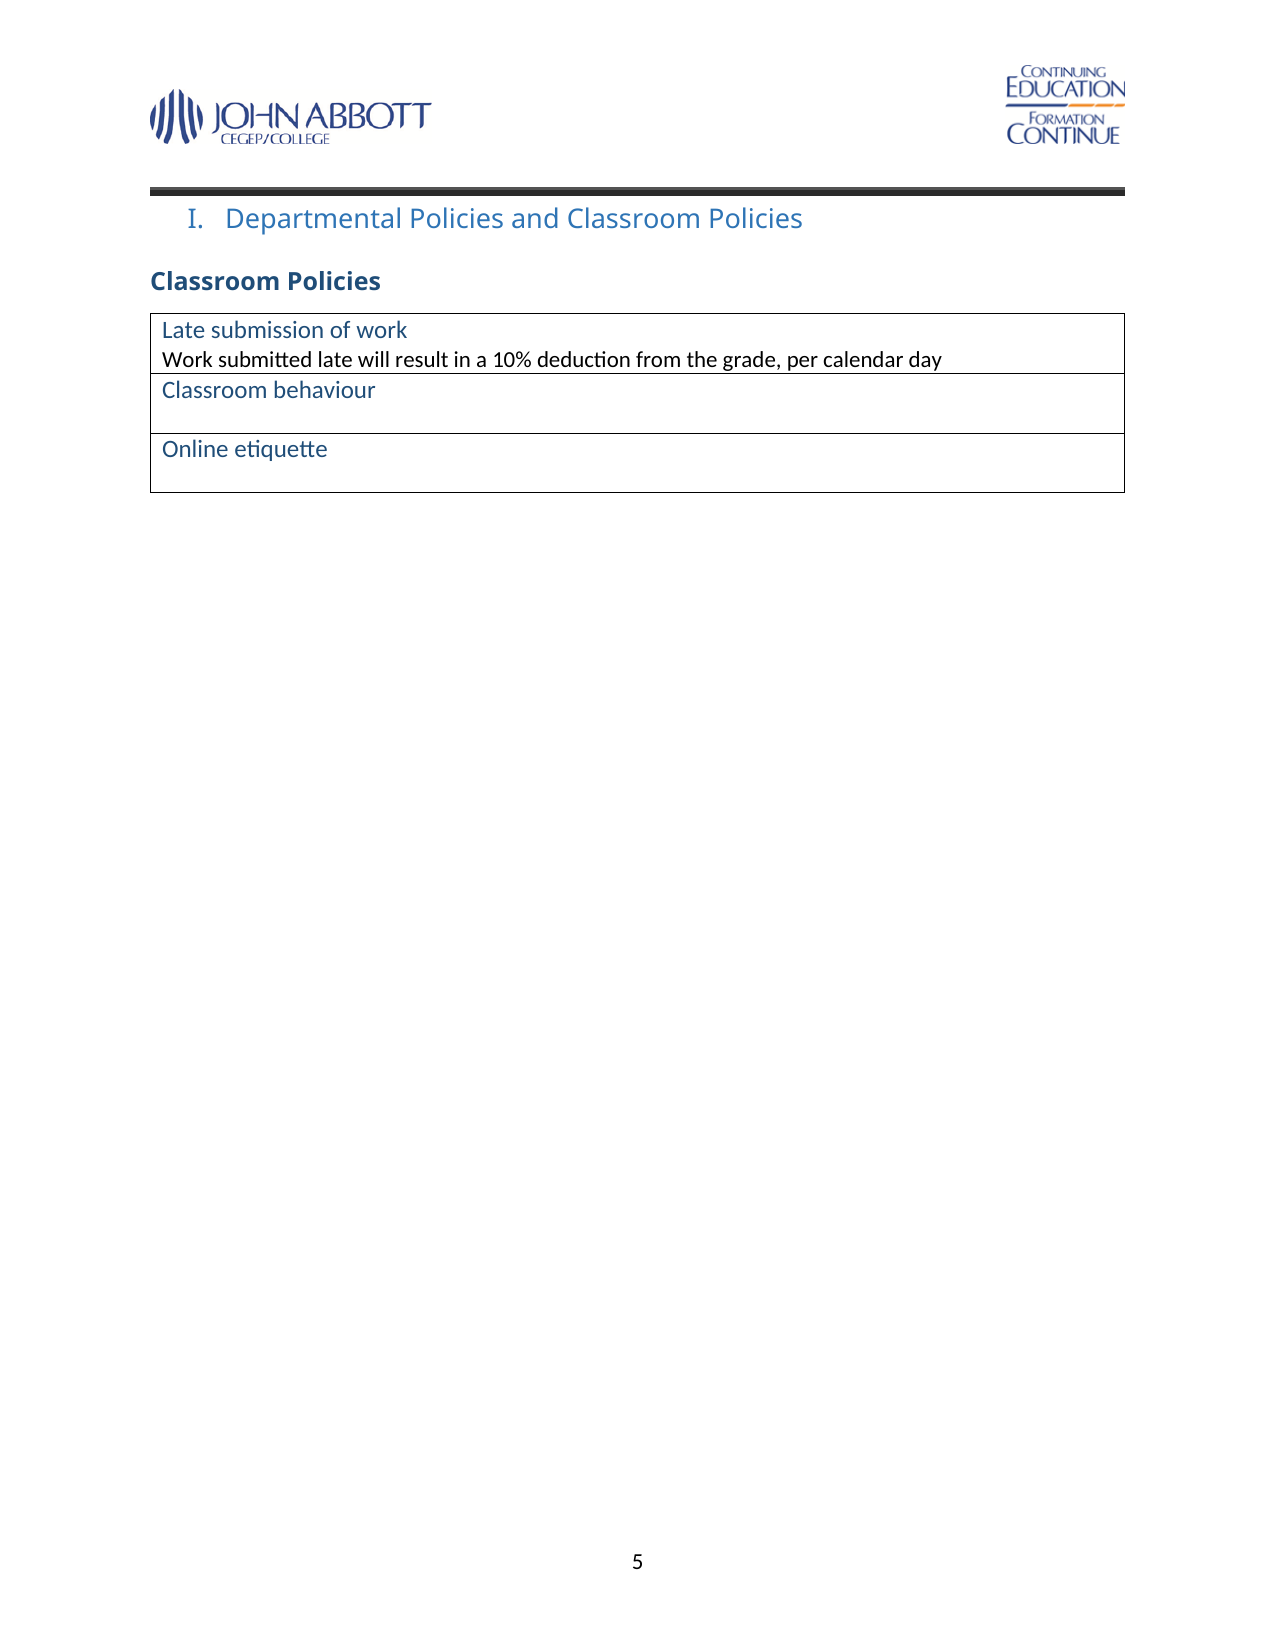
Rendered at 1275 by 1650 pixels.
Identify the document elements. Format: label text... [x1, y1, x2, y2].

subtitle Classroom Policies [150, 264, 1125, 298]
subtitle Departmental Policies and Classroom Policies [187, 199, 1125, 236]
table_cell Online etiquette [151, 434, 1124, 492]
table_cell Classroom behaviour [151, 374, 1124, 432]
table_header Late submission of work Work submitted late will result in a 10% deduction from the grade, per calendar day [151, 314, 1124, 373]
picture [1005, 65, 1125, 144]
picture [150, 89, 432, 144]
